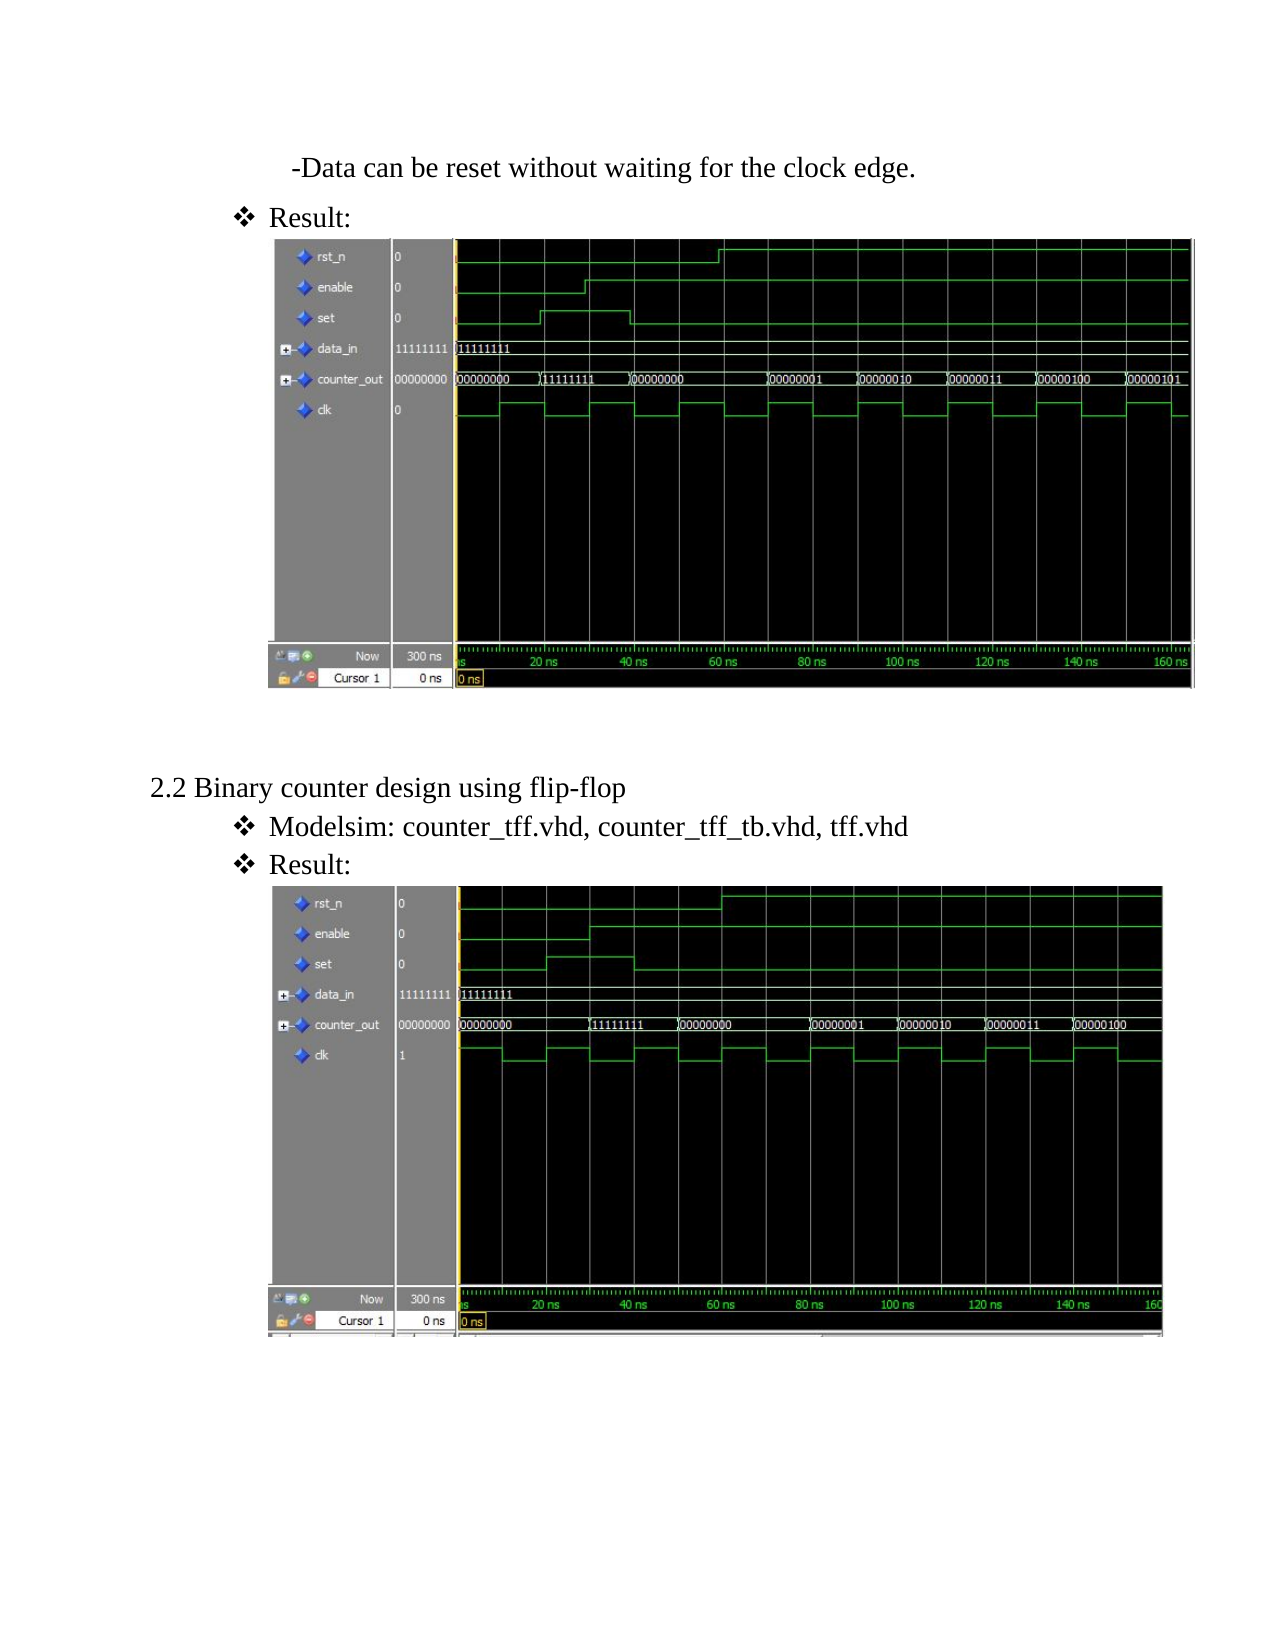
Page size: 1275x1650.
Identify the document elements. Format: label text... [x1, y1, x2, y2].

list Binary counter design using flip-flop [150, 770, 1125, 804]
picture [268, 238, 1195, 689]
list Result: [231, 200, 1125, 234]
list Result: [231, 847, 1125, 881]
list -Data can be reset without waiting for the clock edge. [291, 150, 1125, 183]
list Modelsim: counter_tff.vhd, counter_tff_tb.vhd, tff.vhd [231, 809, 1125, 842]
picture [268, 886, 1165, 1337]
